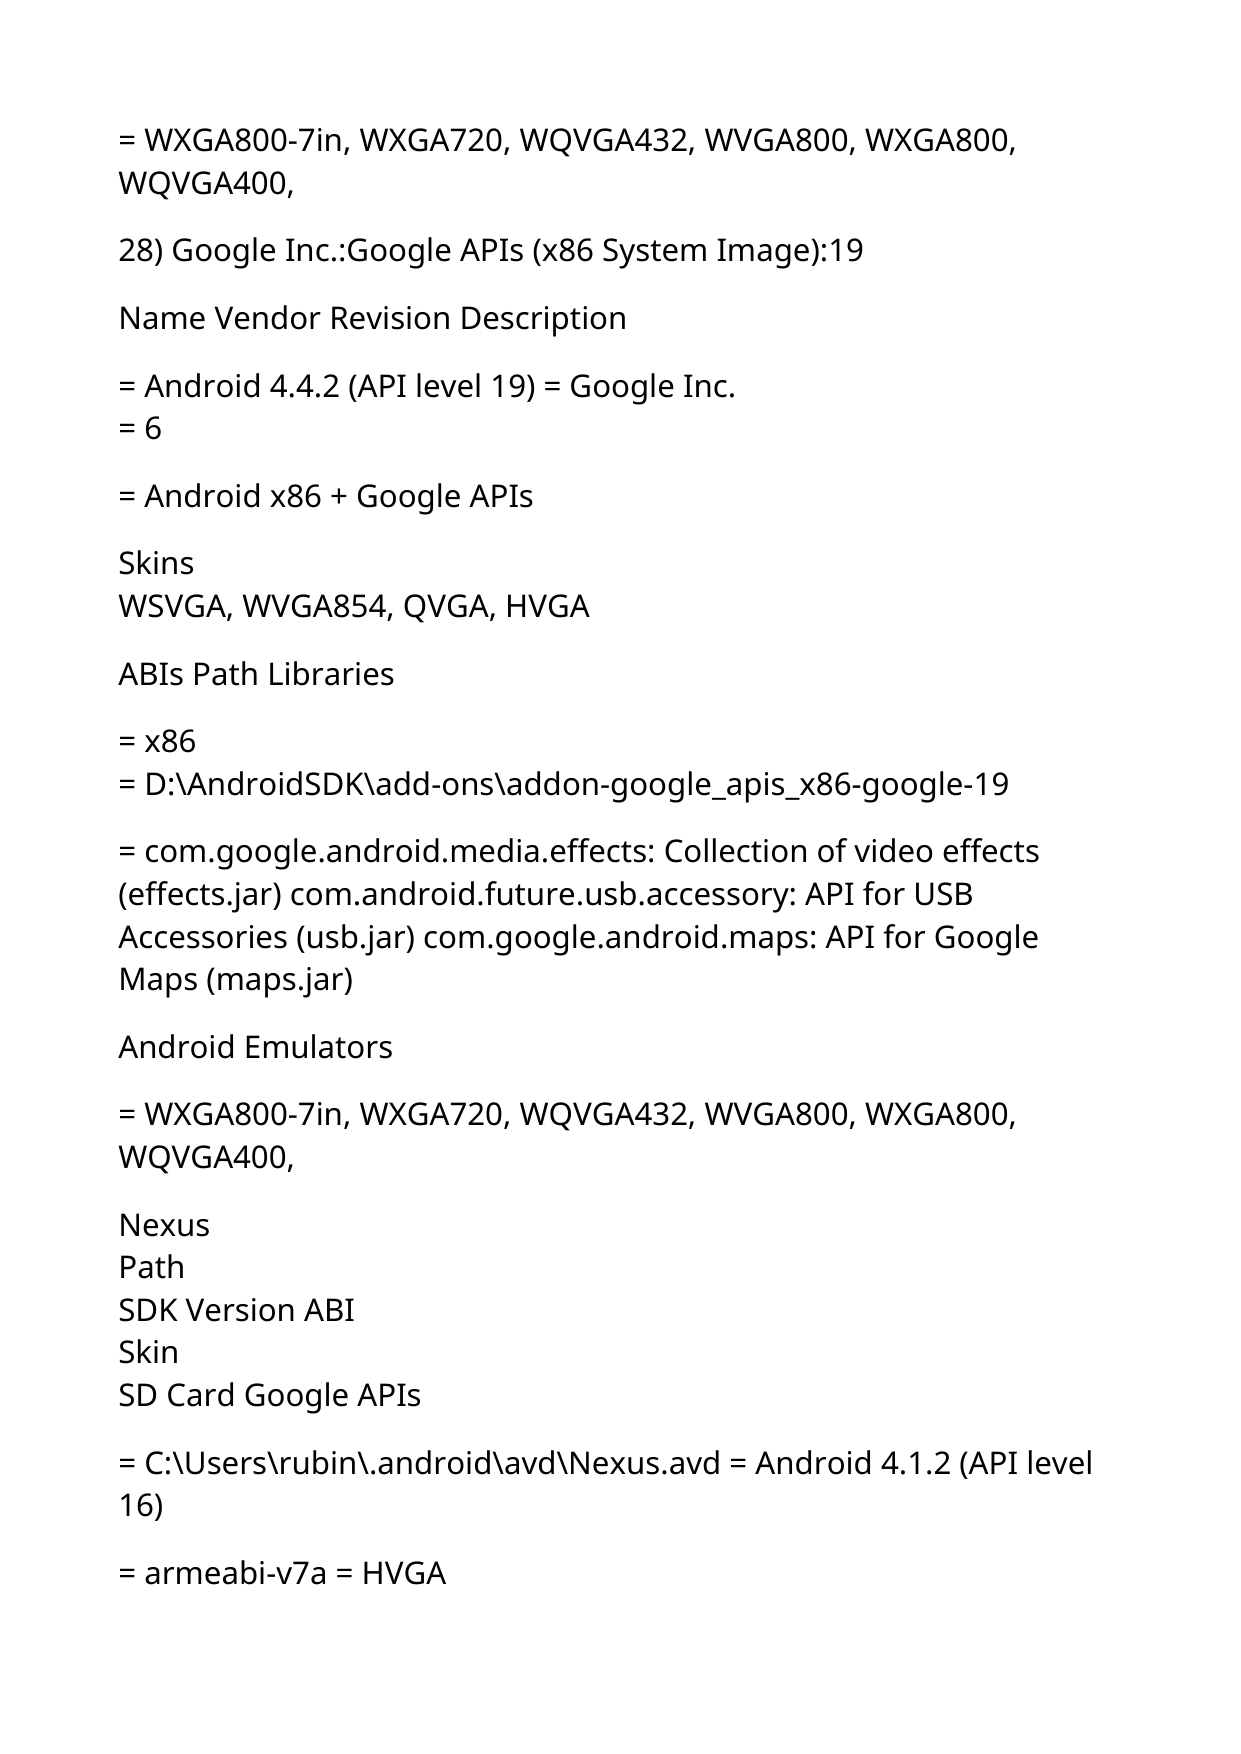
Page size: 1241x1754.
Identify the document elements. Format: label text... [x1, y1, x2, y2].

text Android Emulators [118, 1025, 1122, 1067]
text Nexus Path SDK Version ABI Skin SD Card Google APIs [118, 1203, 1122, 1416]
text 28) Google Inc.:Google APIs (x86 System Image):19 [118, 228, 1122, 271]
text = WXGA800-7in, WXGA720, WQVGA432, WVGA800, WXGA800, WQVGA400, [118, 118, 1122, 203]
text = C:\Users\rubin\.android\avd\Nexus.avd = Android 4.1.2 (API level 16) [118, 1441, 1122, 1526]
text Skins WSVGA, WVGA854, QVGA, HVGA [118, 541, 1122, 627]
text = Android 4.4.2 (API level 19) = Google Inc. = 6 [118, 363, 1122, 449]
text = x86 = D:\AndroidSDK\add-ons\addon-google_apis_x86-google-19 [118, 719, 1122, 804]
text Name Vendor Revision Description [118, 296, 1122, 338]
text = Android x86 + Google APIs [118, 474, 1122, 516]
text = armeabi-v7a = HVGA [118, 1551, 1122, 1593]
text = WXGA800-7in, WXGA720, WQVGA432, WVGA800, WXGA800, WQVGA400, [118, 1092, 1122, 1178]
text = com.google.android.media.effects: Collection of video effects (effects.jar) com.android.future.usb.accessory: API for USB Accessories (usb.jar) com.google.android.maps: API for Google Maps (maps.jar) [118, 829, 1122, 1000]
text ABIs Path Libraries [118, 652, 1122, 694]
